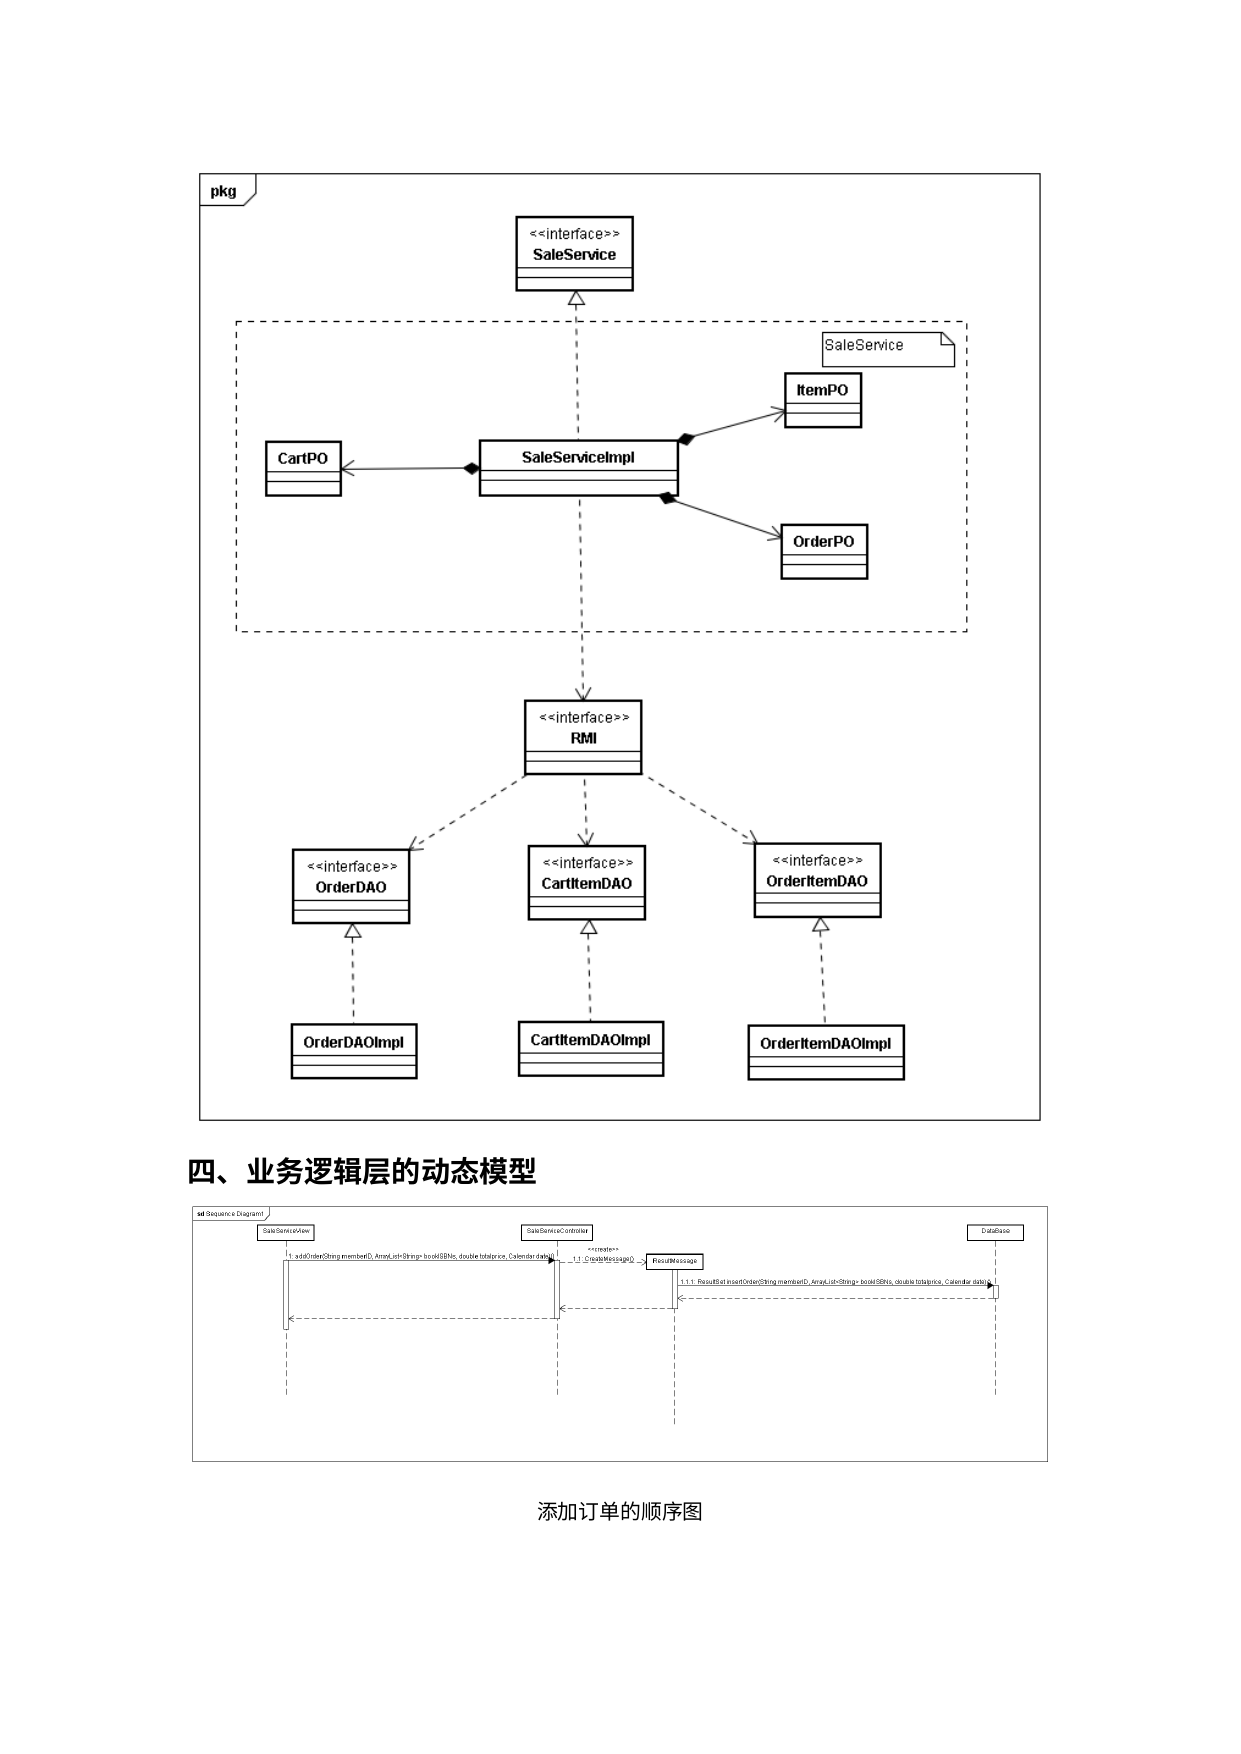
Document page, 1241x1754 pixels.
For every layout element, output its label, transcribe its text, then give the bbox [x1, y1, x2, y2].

picture [187, 162, 1053, 1132]
picture [187, 1202, 1053, 1467]
text 添加订单的顺序图 [187, 1494, 1053, 1527]
text 四、业务逻辑层的动态模型 [187, 1137, 1053, 1202]
